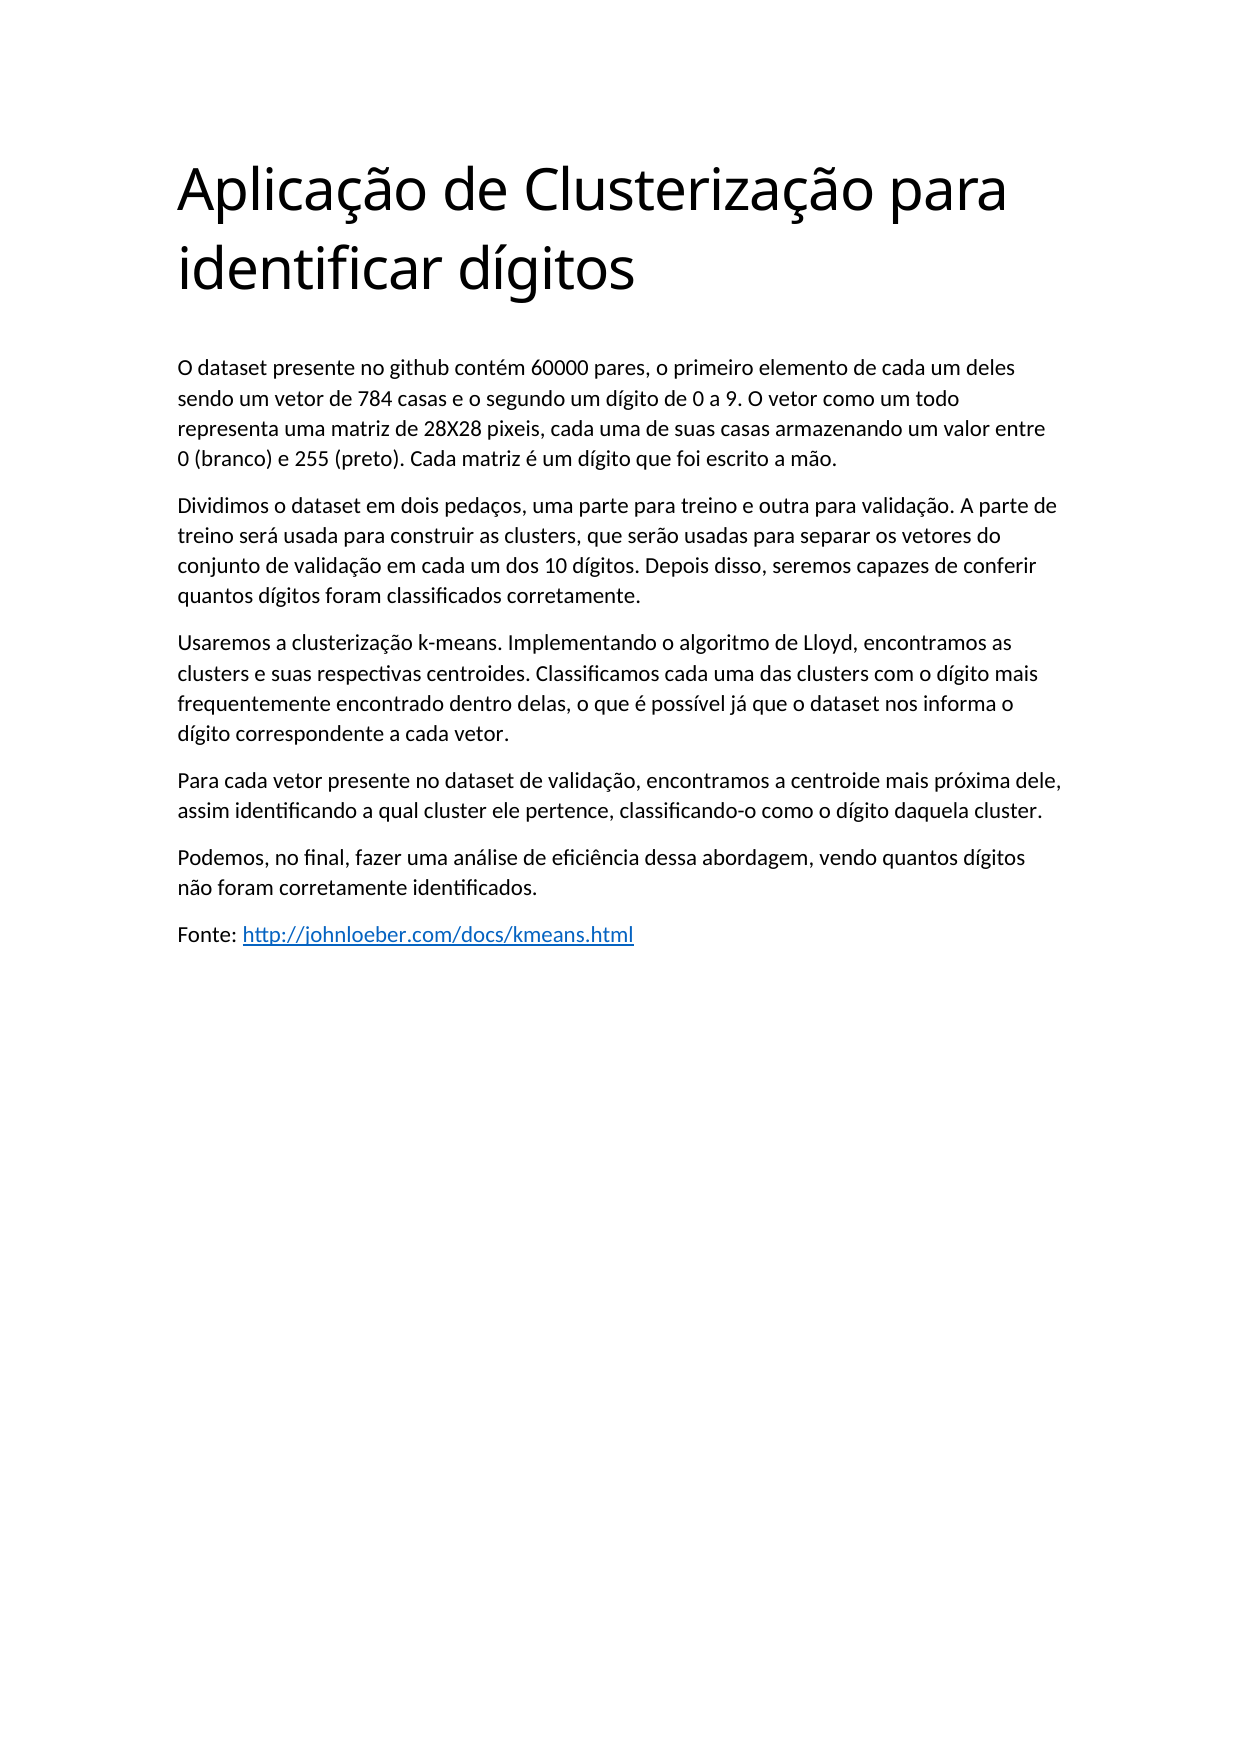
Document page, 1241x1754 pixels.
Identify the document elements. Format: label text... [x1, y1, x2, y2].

text Para cada vetor presente no dataset de validação, encontramos a centroide mais próxima dele, assim identificando a qual cluster ele pertence, classificando-o como o dígito daquela cluster. [177, 766, 1063, 824]
text Usaremos a clusterização k-means. Implementando o algoritmo de Lloyd, encontramos as clusters e suas respectivas centroides. Classificamos cada uma das clusters com o dígito mais frequentemente encontrado dentro delas, o que é possível já que o dataset nos informa o dígito correspondente a cada vetor. [177, 628, 1063, 747]
text Fonte: http://johnloeber.com/docs/kmeans.html [177, 920, 1063, 948]
text O dataset presente no github contém 60000 pares, o primeiro elemento de cada um deles sendo um vetor de 784 casas e o segundo um dígito de 0 a 9. O vetor como um todo representa uma matriz de 28X28 pixeis, cada uma de suas casas armazenando um valor entre 0 (branco) e 255 (preto). Cada matriz é um dígito que foi escrito a mão. [177, 353, 1063, 472]
text Dividimos o dataset em dois pedaços, uma parte para treino e outra para validação. A parte de treino será usada para construir as clusters, que serão usadas para separar os vetores do conjunto de validação em cada um dos 10 dígitos. Depois disso, seremos capazes de conferir quantos dígitos foram classificados corretamente. [177, 491, 1063, 609]
text Podemos, no final, fazer uma análise de eficiência dessa abordagem, vendo quantos dígitos não foram corretamente identificados. [177, 843, 1063, 901]
title Aplicação de Clusterização para identificar dígitos [177, 148, 1063, 307]
